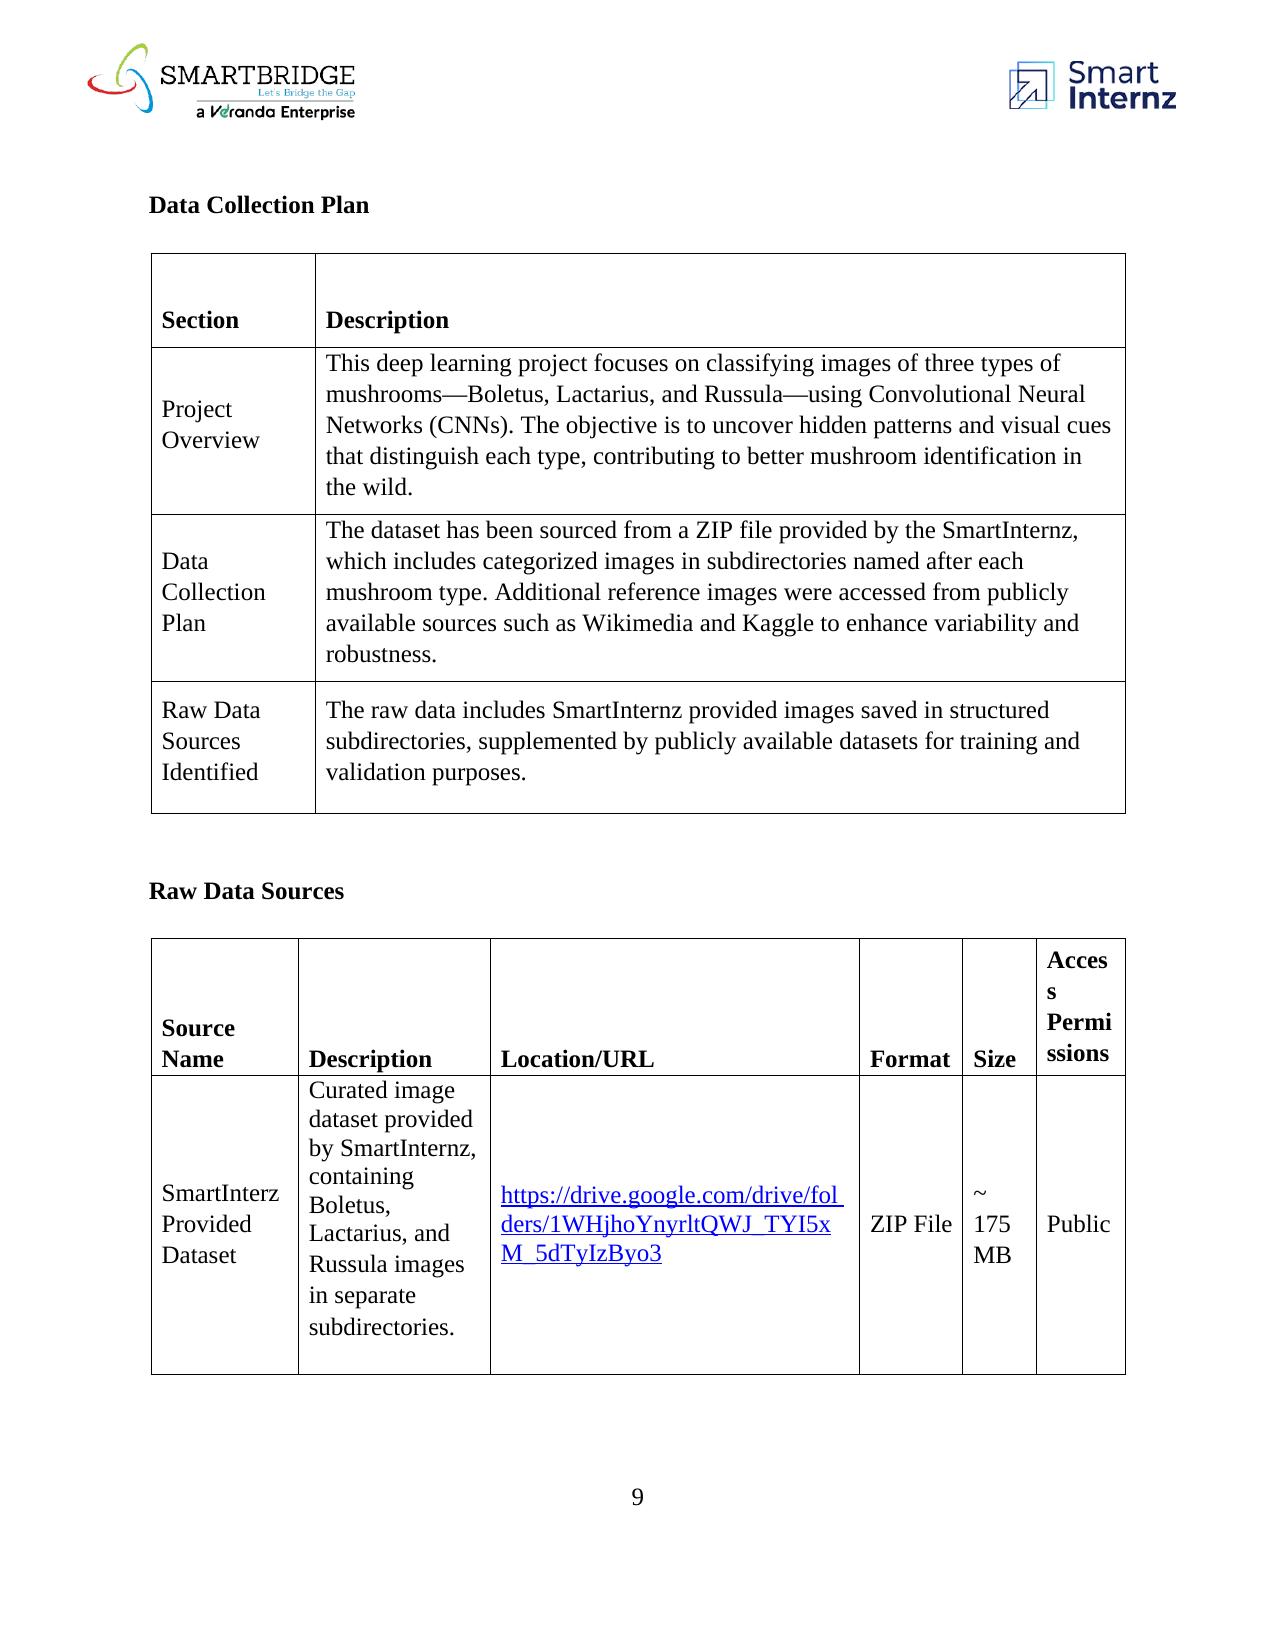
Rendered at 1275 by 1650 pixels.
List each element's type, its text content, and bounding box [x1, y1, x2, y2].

subtitle Data Collection Plan [148, 191, 1131, 219]
table_cell ZIP File [860, 1076, 962, 1374]
picture [1004, 61, 1181, 109]
subtitle Raw Data Sources [148, 876, 1131, 905]
table_cell Raw Data Sources Identified [152, 682, 315, 813]
table_header Description [299, 939, 490, 1075]
table_cell Curated image dataset provided by SmartInternz, containing Boletus, Lactarius, and Russula images in separate subdirectories. [299, 1076, 490, 1374]
table_cell The raw data includes SmartInternz provided images saved in structured subdirectories, supplemented by publicly available datasets for training and validation purposes. [316, 682, 1125, 813]
table_header Location/URL [491, 939, 859, 1075]
table_header Format [860, 939, 962, 1075]
table_cell ~ 175 MB [963, 1076, 1036, 1374]
table_cell SmartInterz Provided Dataset [152, 1076, 298, 1374]
table_header Source Name [152, 939, 298, 1075]
table_cell The dataset has been sourced from a ZIP file provided by the SmartInternz, which includes categorized images in subdirectories named after each mushroom type. Additional reference images were accessed from publicly available sources such as Wikimedia and Kaggle to enhance variability and robustness. [316, 515, 1125, 681]
table_cell https://drive.google.com/drive/fol ders/1WHjhoYnyrltQWJ_TYI5x M_5dTyIzByo3 [491, 1076, 859, 1374]
table_header Acces s Permi ssions [1037, 939, 1125, 1075]
table_header Description [316, 254, 1125, 347]
table_cell Public [1037, 1076, 1125, 1374]
table_header Section [152, 254, 315, 347]
table_cell This deep learning project focuses on classifying images of three types of mushrooms—Boletus, Lactarius, and Russula—using Convolutional Neural Networks (CNNs). The objective is to uncover hidden patterns and visual cues that distinguish each type, contributing to better mushroom identification in the wild. [316, 348, 1125, 514]
table_header Size [963, 939, 1036, 1075]
table_cell Project Overview [152, 348, 315, 514]
table_cell Data Collection Plan [152, 515, 315, 681]
picture [73, 20, 370, 142]
